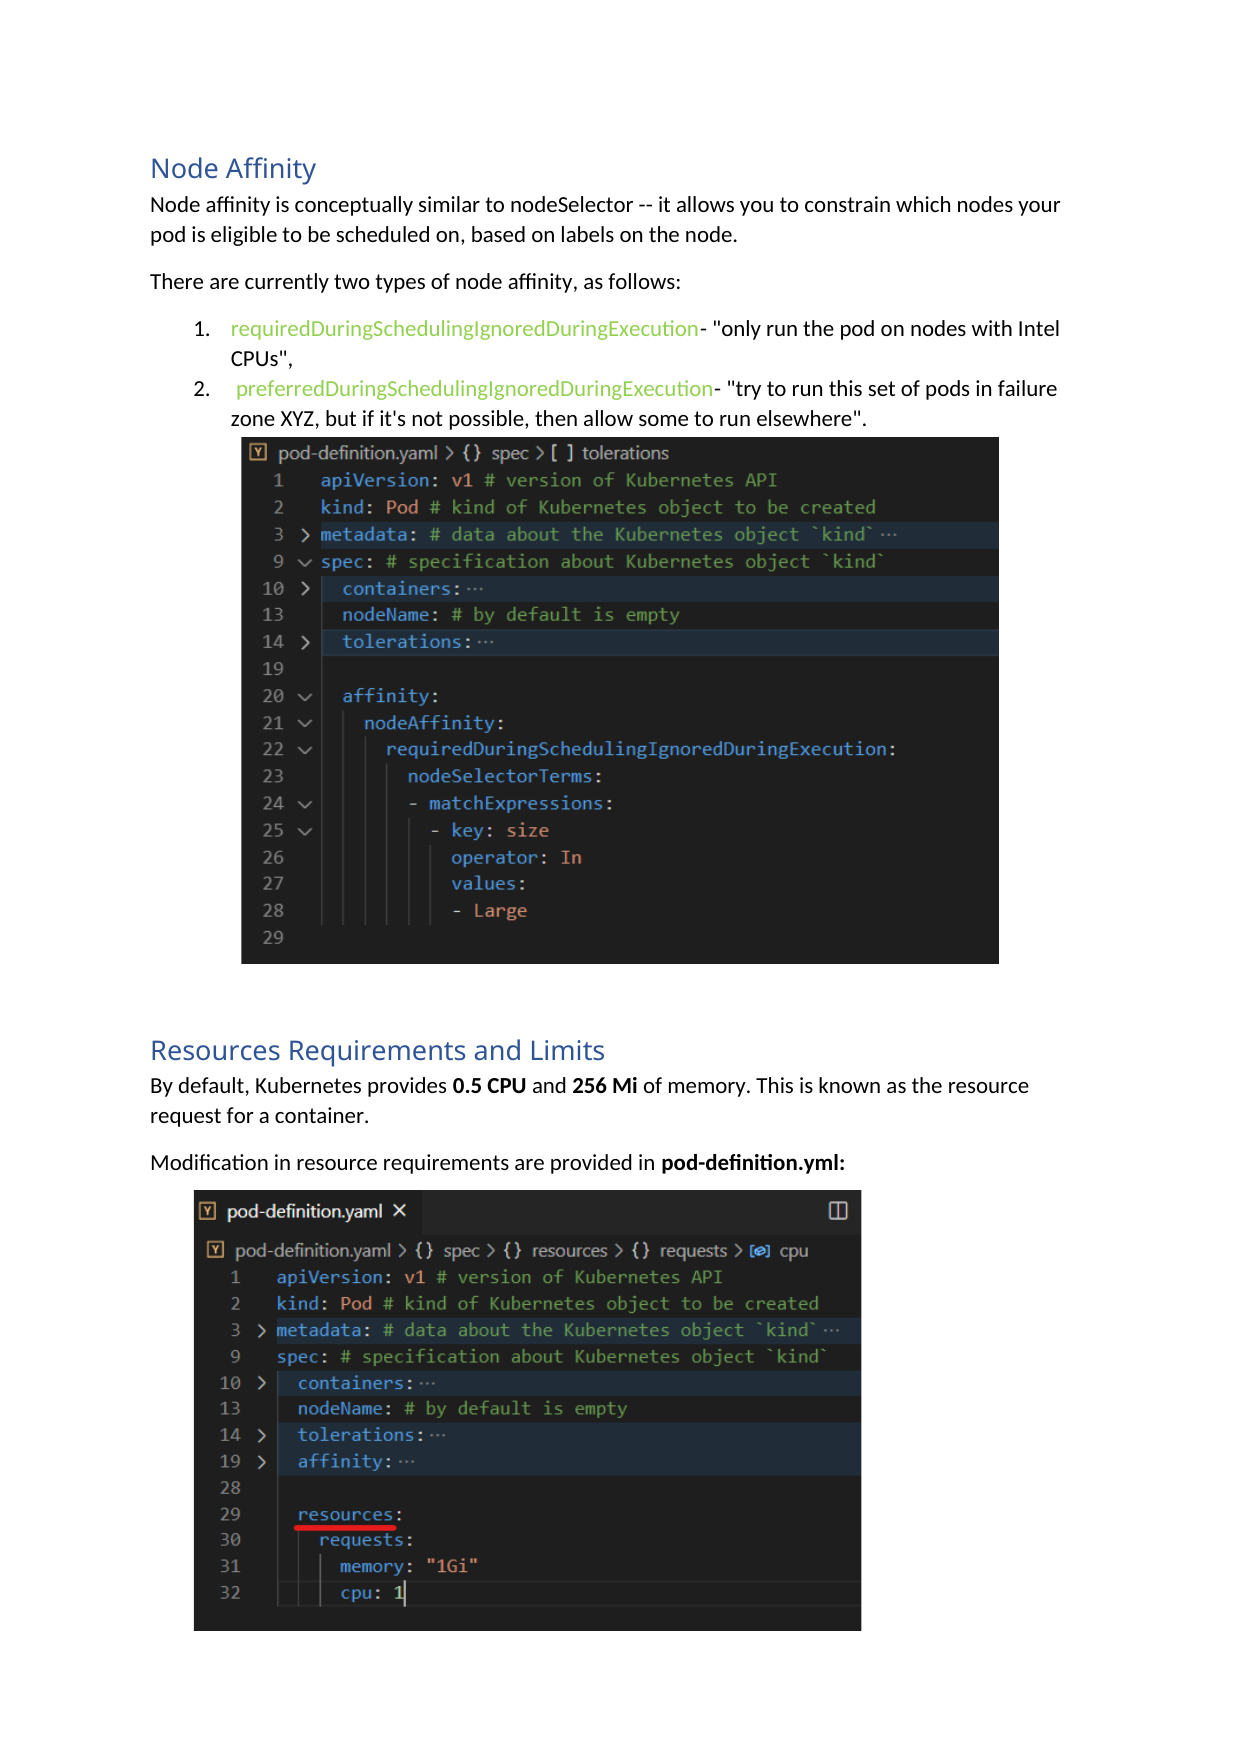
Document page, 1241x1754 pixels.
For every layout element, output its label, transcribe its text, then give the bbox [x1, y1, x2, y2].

picture [241, 437, 999, 964]
list requiredDuringSchedulingIgnoredDuringExecution- "only run the pod on nodes with Intel CPUs", [193, 314, 1090, 372]
text There are currently two types of node affinity, as follows: [150, 267, 1090, 295]
subtitle Node Affinity [150, 150, 1090, 187]
list preferredDuringSchedulingIgnoredDuringExecution- "try to run this set of pods in failure zone XYZ, but if it's not possible, then allow some to run elsewhere". [193, 374, 1090, 432]
picture [193, 1190, 862, 1631]
subtitle Resources Requirements and Limits [150, 1032, 1090, 1068]
text Modification in resource requirements are provided in pod-definition.yml: [150, 1148, 1090, 1177]
text By default, Kubernetes provides 0.5 CPU and 256 Mi of memory. This is known as the resource request for a container. [150, 1071, 1090, 1130]
text Node affinity is conceptually similar to nodeSelector -- it allows you to constrain which nodes your pod is eligible to be scheduled on, based on labels on the node. [150, 190, 1090, 248]
